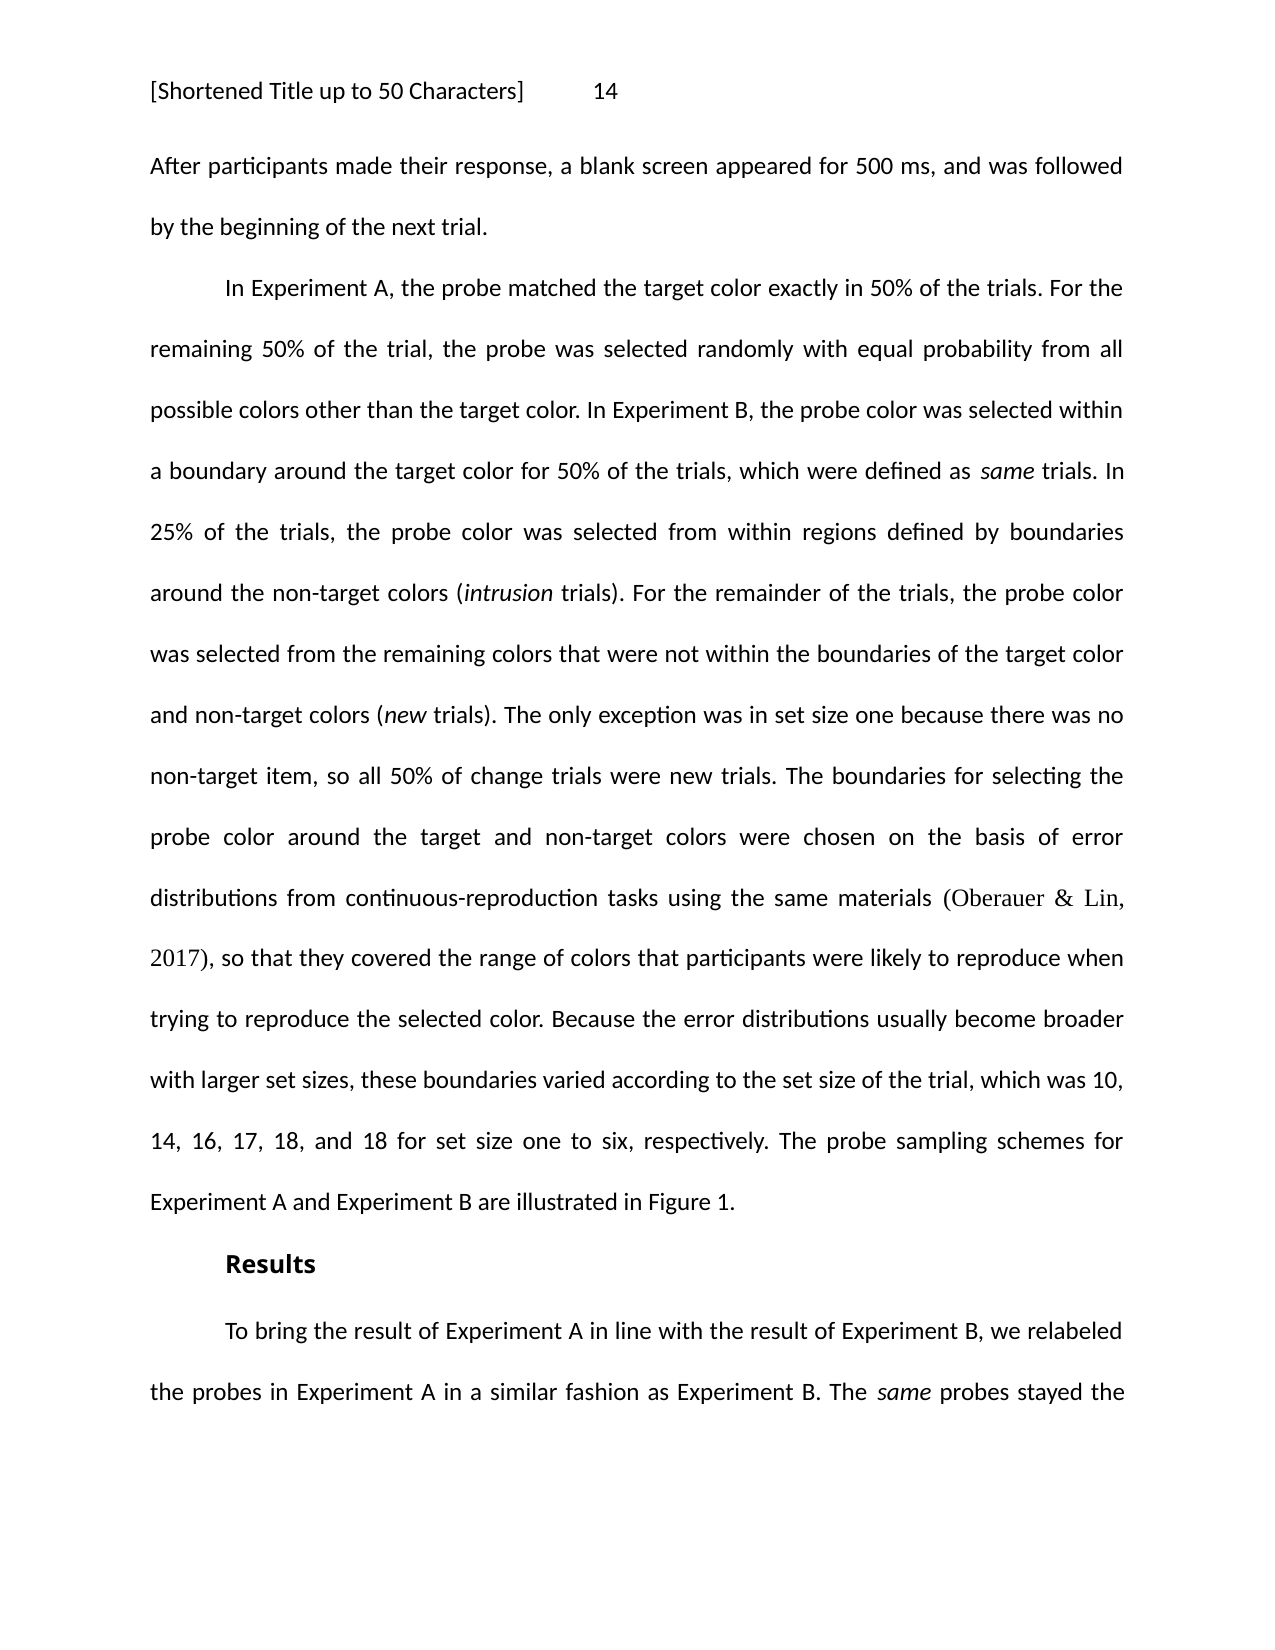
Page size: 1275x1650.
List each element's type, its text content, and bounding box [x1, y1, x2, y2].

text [150, 150, 1125, 242]
text In Experiment A, the probe matched the target color exactly in 50% of the trials. For the remaining 50% of the trial, the probe was selected randomly with equal probability from all possible colors other than the target color. In Experiment B, the probe color was selected within a boundary around the target color for 50% of the trials, which were defined as same trials. In 25% of the trials, the probe color was selected from within regions defined by boundaries around the non-target colors (intrusion trials). For the remainder of the trials, the probe color was selected from the remaining colors that were not within the boundaries of the target color and non-target colors (new trials). The only exception was in set size one because there was no non-target item, so all 50% of change trials were new trials. The boundaries for selecting the probe color around the target and non-target colors were chosen on the basis of error distributions from continuous-reproduction tasks using the same materials (Oberauer & Lin, 2017), so that they covered the range of colors that participants were likely to reproduce when trying to reproduce the selected color. Because the error distributions usually become broader with larger set sizes, these boundaries varied according to the set size of the trial, which was 10, 14, 16, 17, 18, and 18 for set size one to six, respectively. The probe sampling schemes for Experiment A and Experiment B are illustrated in Figure 1. [150, 272, 1125, 1216]
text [150, 1315, 1125, 1407]
subtitle Results [150, 1247, 1125, 1281]
